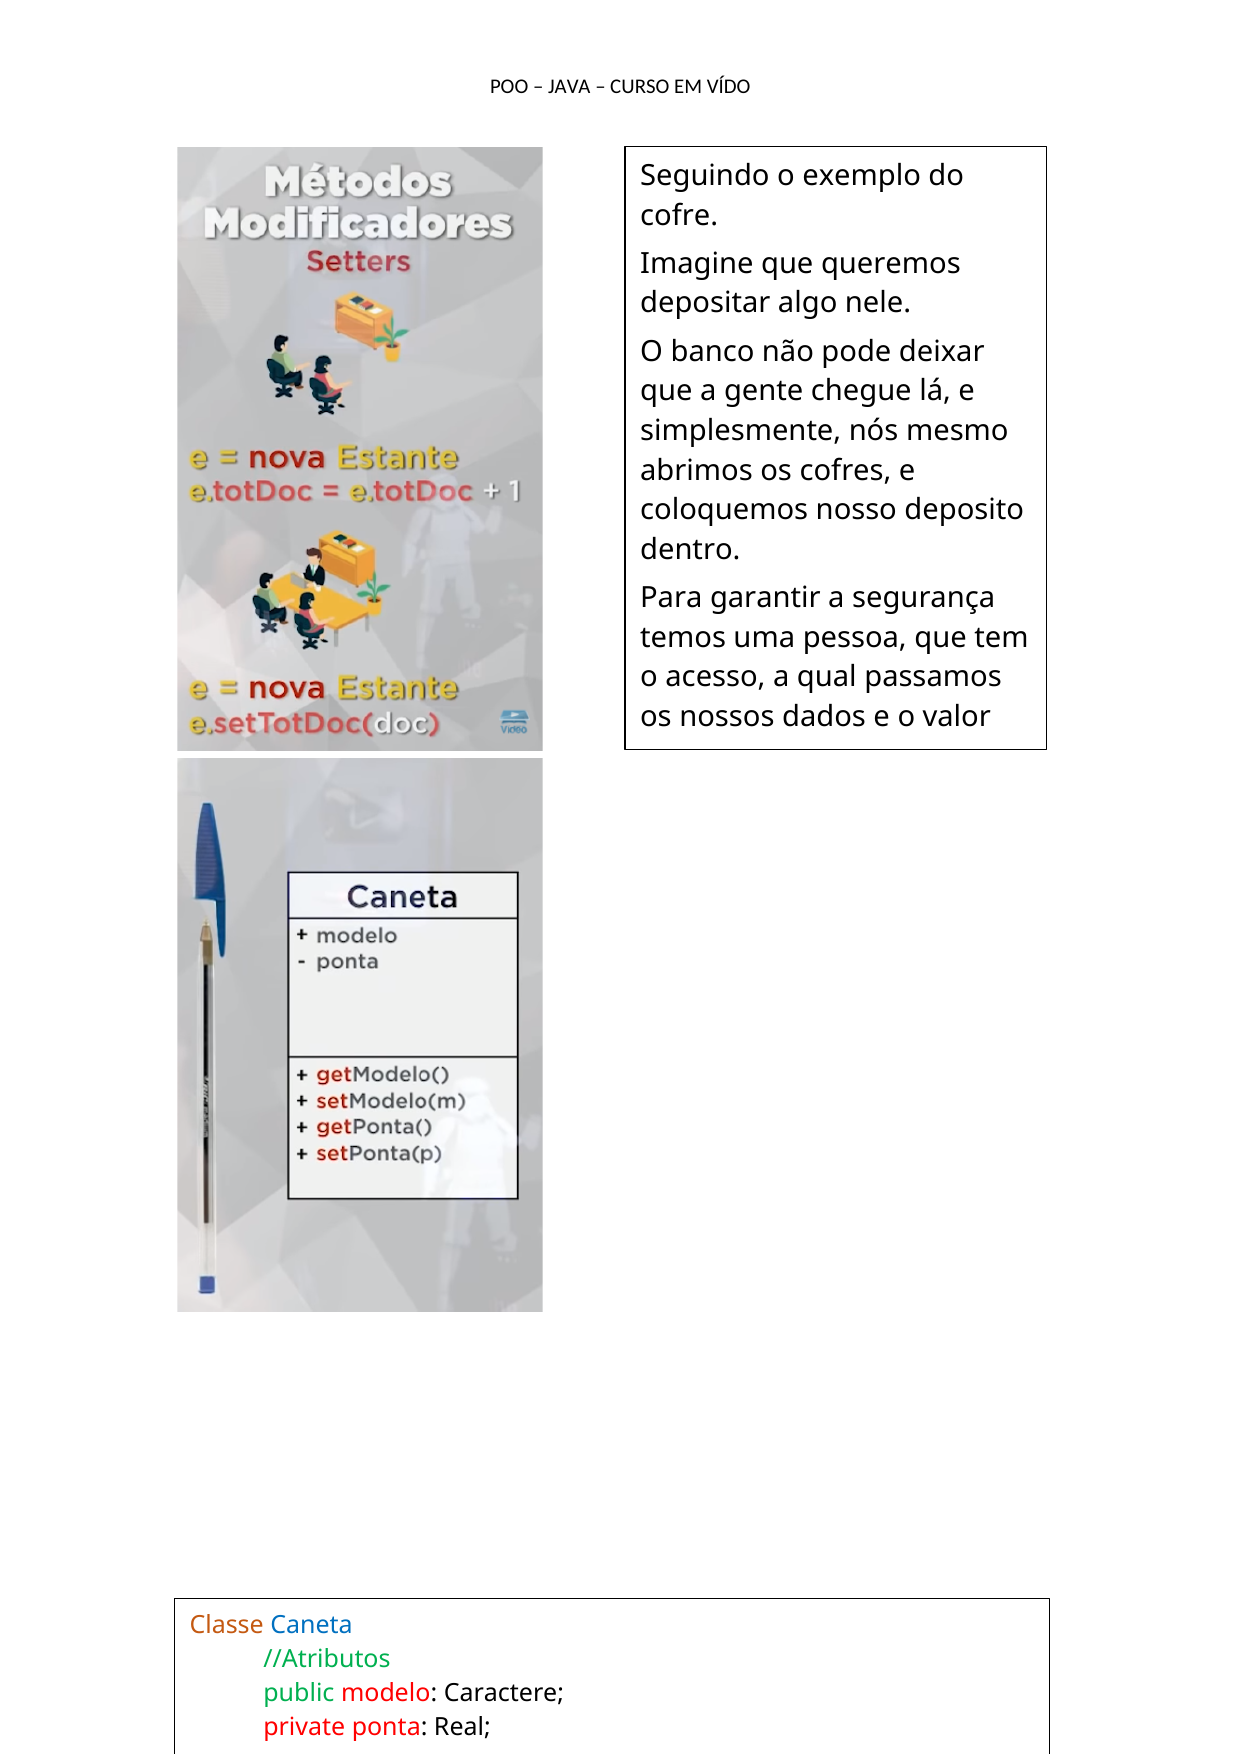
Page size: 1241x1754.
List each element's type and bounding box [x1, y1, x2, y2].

picture [177, 147, 543, 751]
picture [177, 758, 543, 1312]
